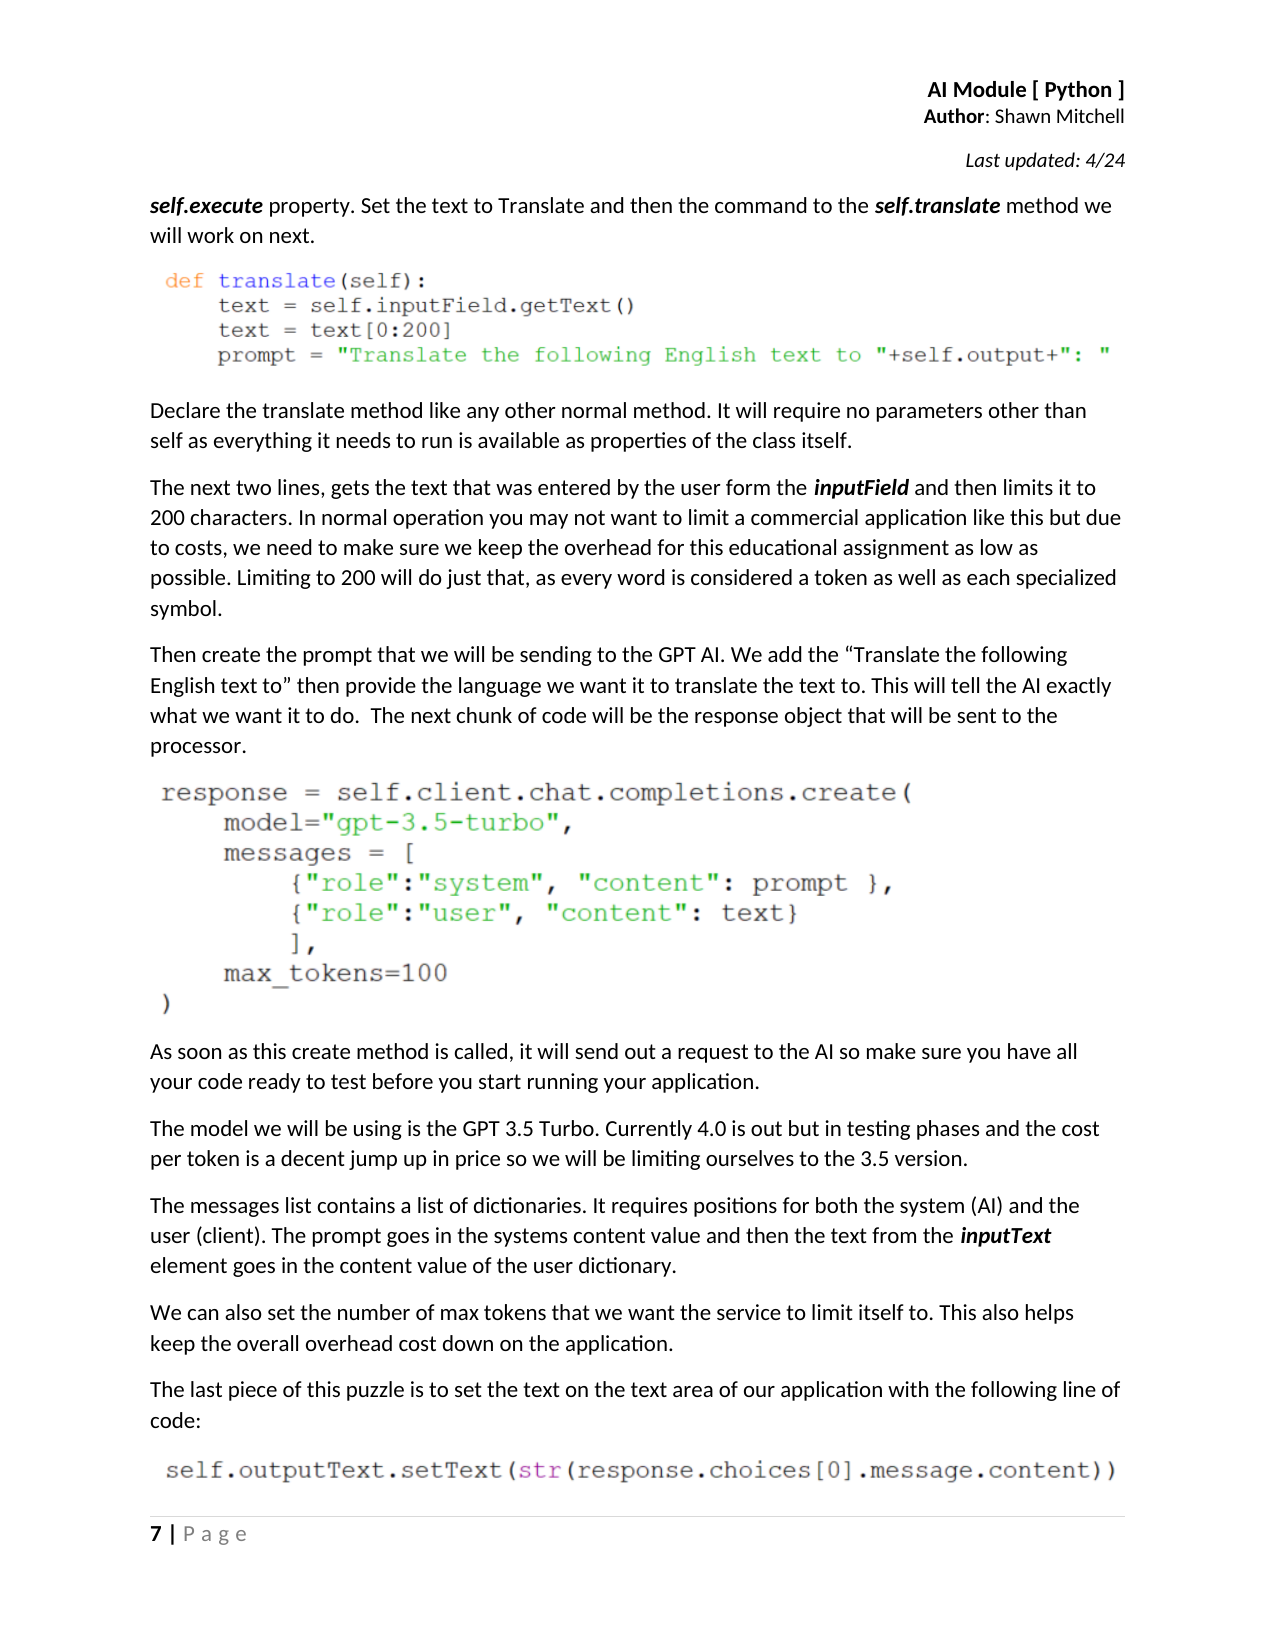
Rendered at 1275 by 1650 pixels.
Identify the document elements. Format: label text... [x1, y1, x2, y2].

text We can also set the number of max tokens that we want the service to limit itself to. This also helps keep the overall overhead cost down on the application. [150, 1298, 1125, 1357]
text Then create the prompt that we will be sending to the GPT AI. We add the “Translate the following English text to” then provide the language we want it to translate the text to. This will tell the AI exactly what we want it to do. The next chunk of code will be the response object that will be sent to the processor. [150, 641, 1125, 759]
text The next two lines, gets the text that was entered by the user form the inputField and then limits it to 200 characters. In normal operation you may not want to limit a commercial application like this but due to costs, we need to make sure we keep the overhead for this educational assignment as low as possible. Limiting to 200 will do just that, as every word is considered a token as well as each specialized symbol. [150, 473, 1125, 622]
picture [150, 778, 926, 1019]
text The messages list contains a list of dictionaries. It requires positions for both the system (AI) and the user (client). The prompt goes in the systems content value and then the text from the inputText element goes in the content value of the user dictionary. [150, 1191, 1125, 1279]
text The model we will be using is the GPT 3.5 Turbo. Currently 4.0 is out but in testing phases and the cost per token is a decent jump up in price so we will be limiting ourselves to the 3.5 version. [150, 1114, 1125, 1172]
text The last piece of this puzzle is to set the text on the text area of our application with the following line of code: [150, 1376, 1125, 1434]
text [150, 191, 1125, 249]
text Declare the translate method like any other normal method. It will require no parameters other than self as everything it needs to run is available as properties of the class itself. [150, 396, 1125, 454]
picture [150, 268, 1125, 377]
text As soon as this create method is called, it will send out a request to the AI so make sure you have all your code ready to test before you start running your application. [150, 1037, 1125, 1095]
picture [150, 1452, 1125, 1493]
